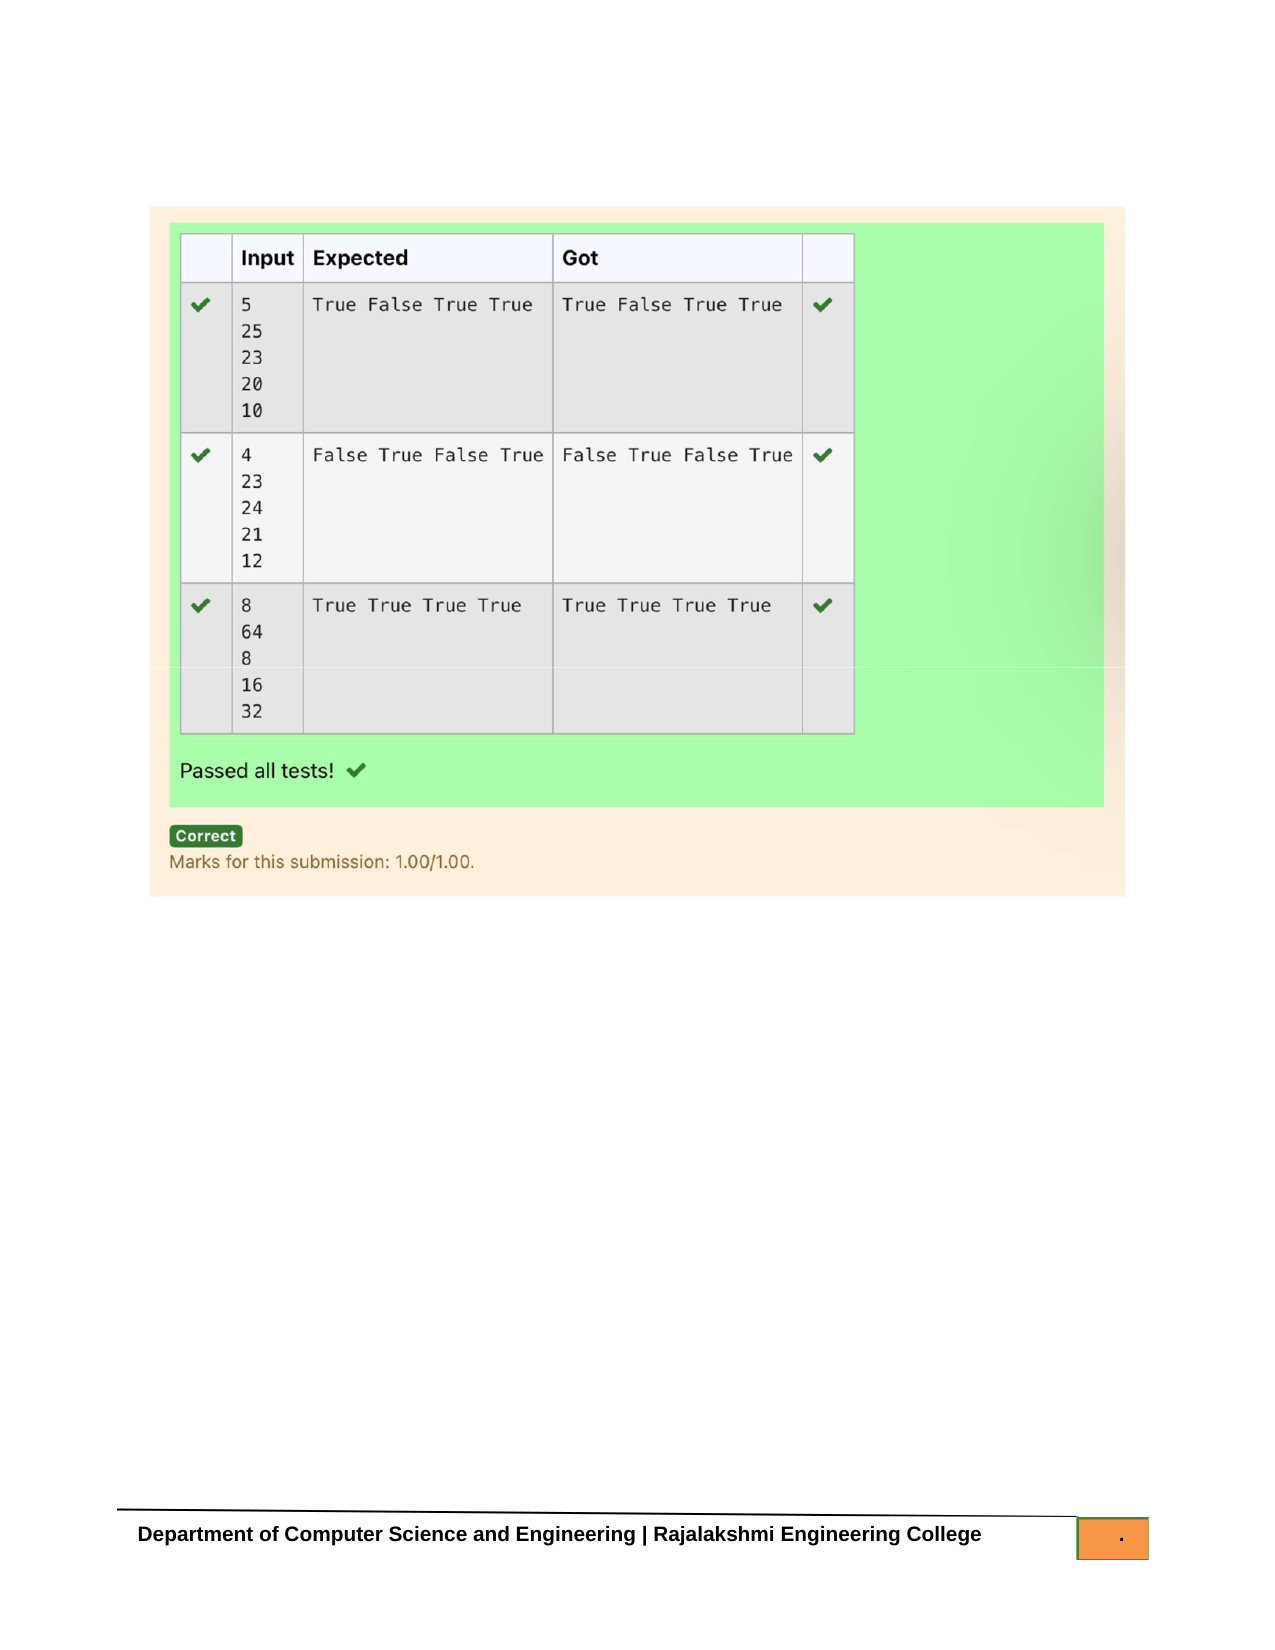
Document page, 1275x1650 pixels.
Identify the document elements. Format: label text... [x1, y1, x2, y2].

picture [117, 1508, 1149, 1560]
picture [149, 206, 1126, 897]
text Department of Computer Science and Engineering | Rajalakshmi Engineering College [137, 1522, 1073, 1546]
